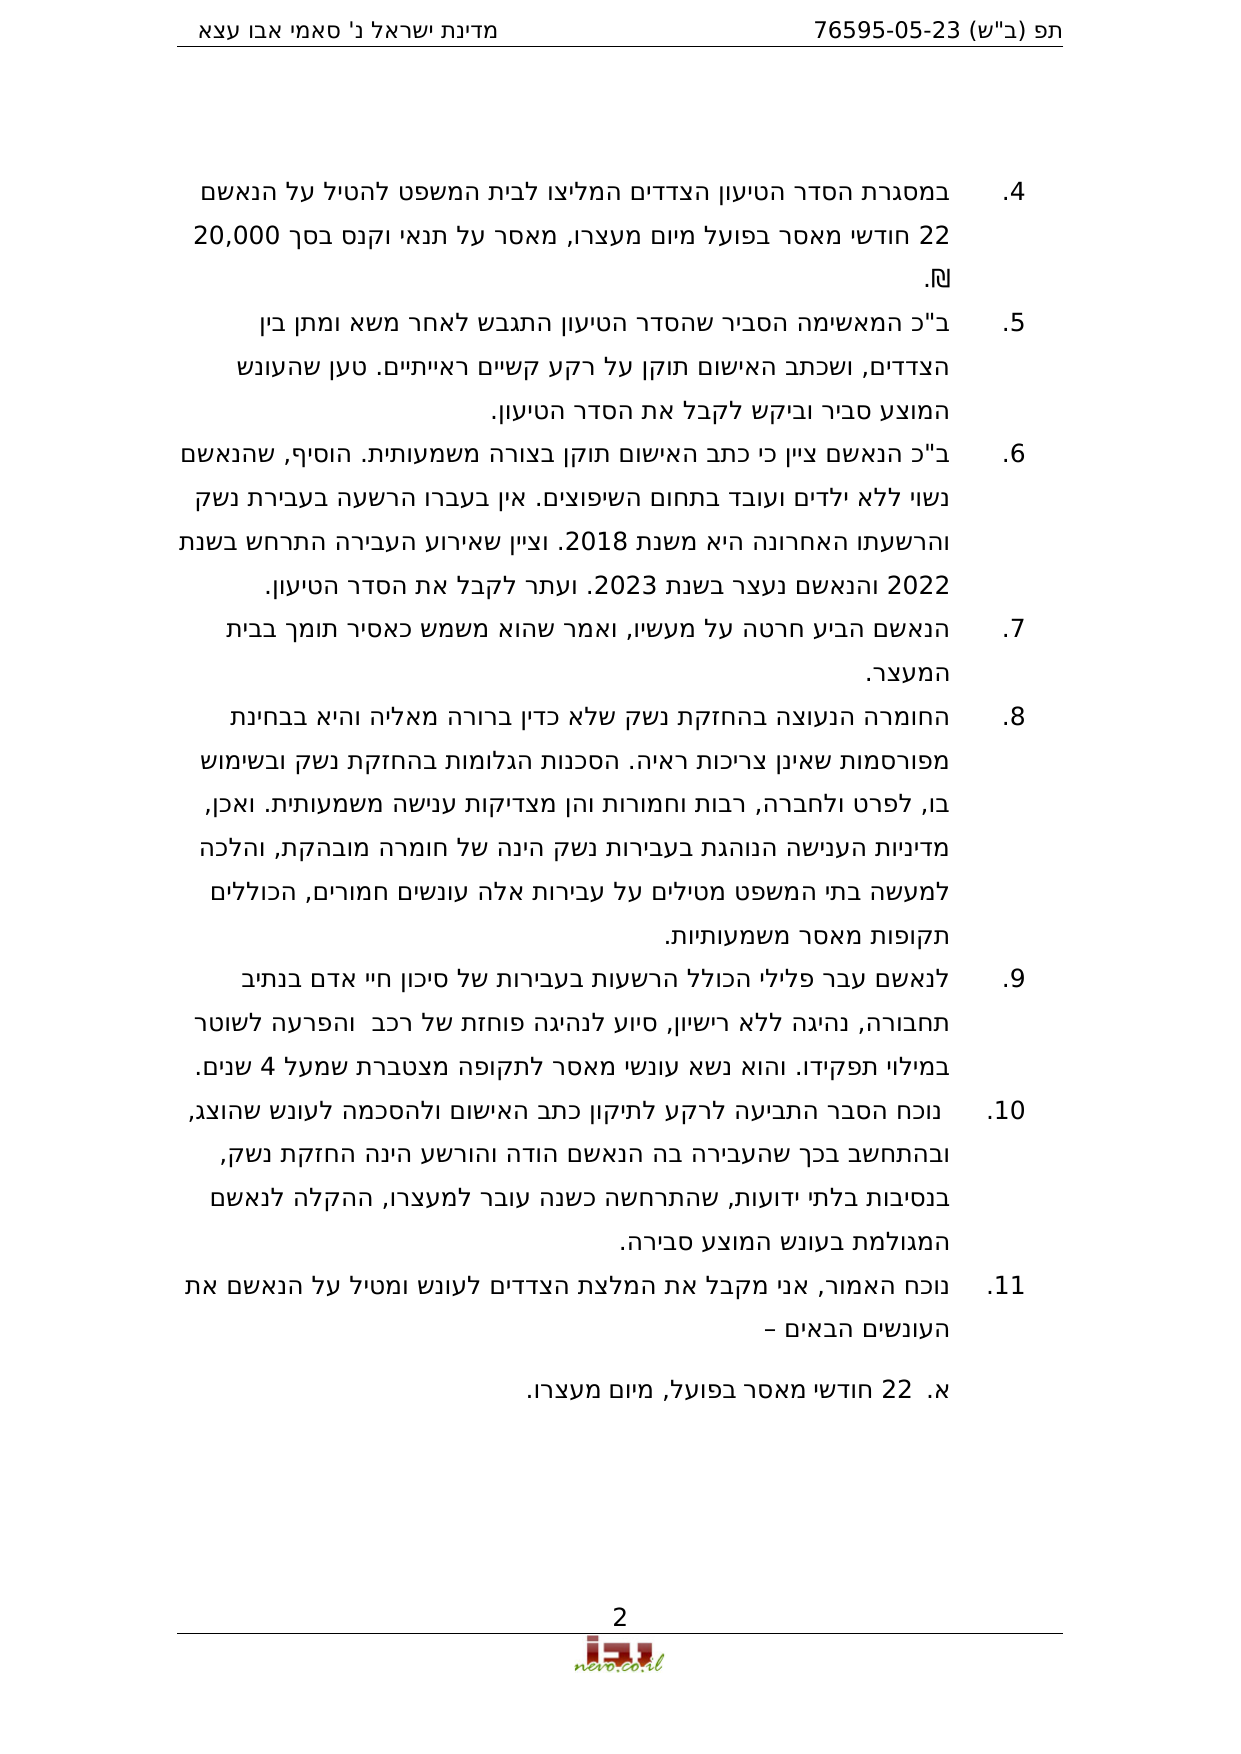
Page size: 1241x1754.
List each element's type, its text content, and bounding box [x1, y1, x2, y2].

list נוכח הסבר התביעה לרקע לתיקון כתב האישום ולהסכמה לעונש שהוצג, ובהתחשב בכך שהעבירה בה הנאשם הודה והורשע הינה החזקת נשק, בנסיבות בלתי ידועות, שהתרחשה כשנה עובר למעצרו, ההקלה לנאשם המגולמת בעונש המוצע סבירה. [177, 1096, 1026, 1256]
picture [574, 1635, 666, 1673]
list החומרה הנעוצה בהחזקת נשק שלא כדין ברורה מאליה והיא בבחינת מפורסמות שאינן צריכות ראיה. הסכנות הגלומות בהחזקת נשק ובשימוש בו, לפרט ולחברה, רבות וחמורות והן מצדיקות ענישה משמעותית. ואכן, מדיניות הענישה הנוהגת בעבירות נשק הינה של חומרה מובהקת, והלכה למעשה בתי המשפט מטילים על עבירות אלה עונשים חמורים, הכוללים תקופות מאסר משמעותיות. [177, 702, 1026, 950]
list הנאשם הביע חרטה על מעשיו, ואמר שהוא משמש כאסיר תומך בבית המעצר. [177, 615, 1026, 688]
text א. 22 חודשי מאסר בפועל, מיום מעצרו. [177, 1375, 1026, 1404]
list לנאשם עבר פלילי הכולל הרשעות בעבירות של סיכון חיי אדם בנתיב תחבורה, נהיגה ללא רישיון, סיוע לנהיגה פוחזת של רכב והפרעה לשוטר במילוי תפקידו. והוא נשא עונשי מאסר לתקופה מצטברת שמעל 4 שנים. [177, 965, 1026, 1081]
list במסגרת הסדר הטיעון הצדדים המליצו לבית המשפט להטיל על הנאשם 22 חודשי מאסר בפועל מיום מעצרו, מאסר על תנאי וקנס בסך 20,000 ₪. [177, 177, 1026, 294]
list נוכח האמור, אני מקבל את המלצת הצדדים לעונש ומטיל על הנאשם את העונשים הבאים – [177, 1271, 1026, 1344]
list ב"כ הנאשם ציין כי כתב האישום תוקן בצורה משמעותית. הוסיף, שהנאשם נשוי ללא ילדים ועובד בתחום השיפוצים. אין בעברו הרשעה בעבירת נשק והרשעתו האחרונה היא משנת 2018. וציין שאירוע העבירה התרחש בשנת 2022 והנאשם נעצר בשנת 2023. ועתר לקבל את הסדר הטיעון. [177, 440, 1026, 600]
list ב"כ המאשימה הסביר שהסדר הטיעון התגבש לאחר משא ומתן בין הצדדים, ושכתב האישום תוקן על רקע קשיים ראייתיים. טען שהעונש המוצע סביר וביקש לקבל את הסדר הטיעון. [177, 308, 1026, 425]
